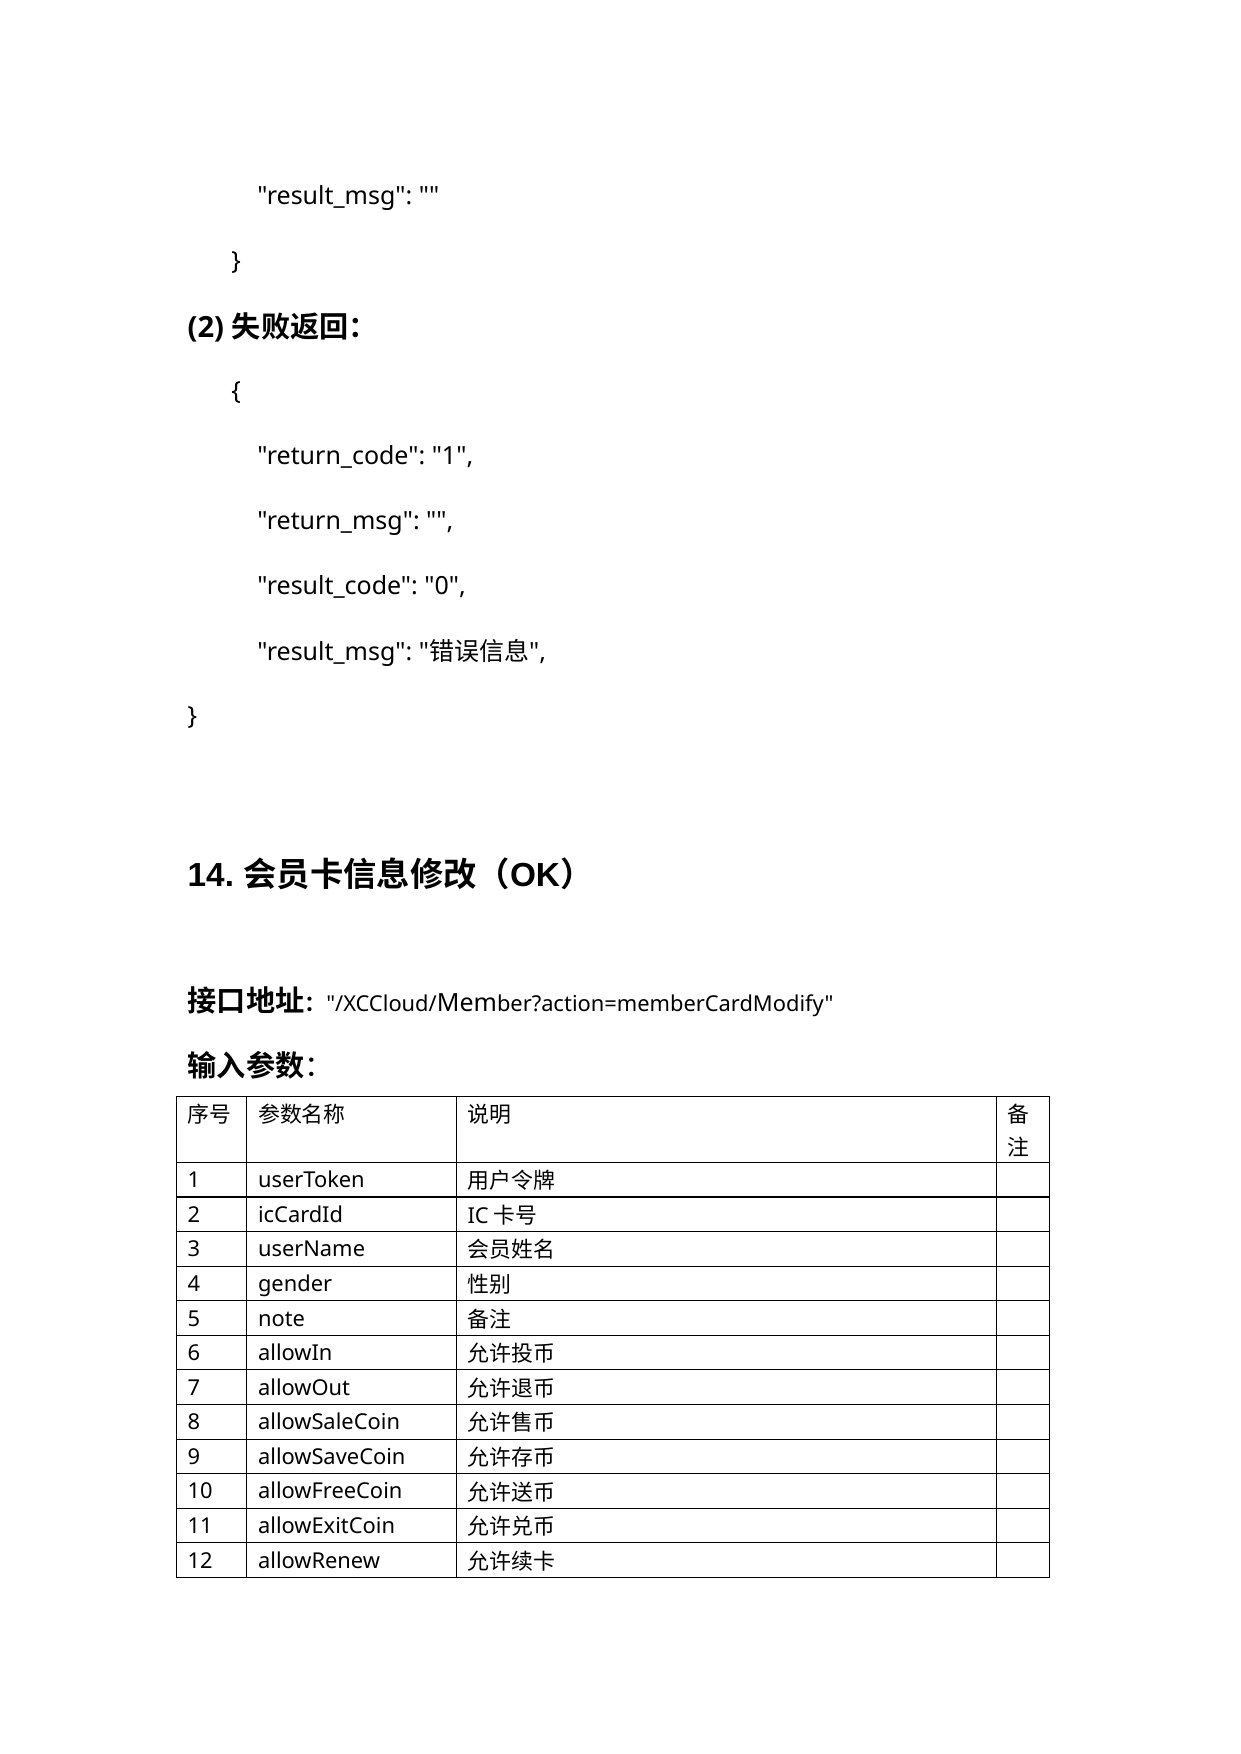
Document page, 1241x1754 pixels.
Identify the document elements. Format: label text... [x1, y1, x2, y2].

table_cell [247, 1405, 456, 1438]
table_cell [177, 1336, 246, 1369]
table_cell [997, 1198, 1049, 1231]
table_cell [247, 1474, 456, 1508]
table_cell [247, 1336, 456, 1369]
text 接口地址："/XCCloud/Member?action=memberCardModify" [187, 966, 1053, 1031]
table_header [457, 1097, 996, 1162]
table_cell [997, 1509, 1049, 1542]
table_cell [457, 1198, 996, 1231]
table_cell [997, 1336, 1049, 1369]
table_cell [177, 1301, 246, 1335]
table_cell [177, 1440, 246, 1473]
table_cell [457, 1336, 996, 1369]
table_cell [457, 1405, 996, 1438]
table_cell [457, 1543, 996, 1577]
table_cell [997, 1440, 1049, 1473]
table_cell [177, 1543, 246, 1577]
text } [187, 682, 1053, 747]
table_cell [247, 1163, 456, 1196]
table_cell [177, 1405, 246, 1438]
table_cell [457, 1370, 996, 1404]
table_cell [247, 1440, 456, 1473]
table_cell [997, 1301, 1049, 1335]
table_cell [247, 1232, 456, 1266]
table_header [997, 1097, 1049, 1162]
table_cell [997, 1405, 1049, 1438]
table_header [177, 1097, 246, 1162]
text { [187, 357, 1053, 422]
text "return_code": "1", [187, 422, 1053, 487]
subtitle 14. 会员卡信息修改（OK） [187, 839, 1053, 904]
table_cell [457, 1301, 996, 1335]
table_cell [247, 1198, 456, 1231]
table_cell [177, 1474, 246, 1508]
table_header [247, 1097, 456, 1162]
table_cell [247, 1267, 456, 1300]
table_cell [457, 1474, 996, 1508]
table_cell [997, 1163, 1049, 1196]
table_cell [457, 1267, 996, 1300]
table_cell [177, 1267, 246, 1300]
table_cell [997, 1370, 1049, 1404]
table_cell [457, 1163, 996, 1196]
list (2) 失败返回： [187, 292, 1053, 357]
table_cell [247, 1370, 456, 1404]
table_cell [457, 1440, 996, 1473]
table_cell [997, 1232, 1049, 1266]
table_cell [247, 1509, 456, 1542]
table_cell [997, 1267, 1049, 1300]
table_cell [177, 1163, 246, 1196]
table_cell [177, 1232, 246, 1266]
text "result_code": "0", [187, 552, 1053, 617]
text "result_msg": "" [187, 162, 1053, 227]
text } [187, 227, 1053, 292]
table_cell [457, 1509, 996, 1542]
text "return_msg": "", [187, 487, 1053, 552]
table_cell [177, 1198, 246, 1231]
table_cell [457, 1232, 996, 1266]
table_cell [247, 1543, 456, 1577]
text 输入参数： [187, 1031, 1053, 1096]
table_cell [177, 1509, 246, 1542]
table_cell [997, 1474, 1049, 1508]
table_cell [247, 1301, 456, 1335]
text "result_msg": "错误信息", [187, 617, 1053, 682]
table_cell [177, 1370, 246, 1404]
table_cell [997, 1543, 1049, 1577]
